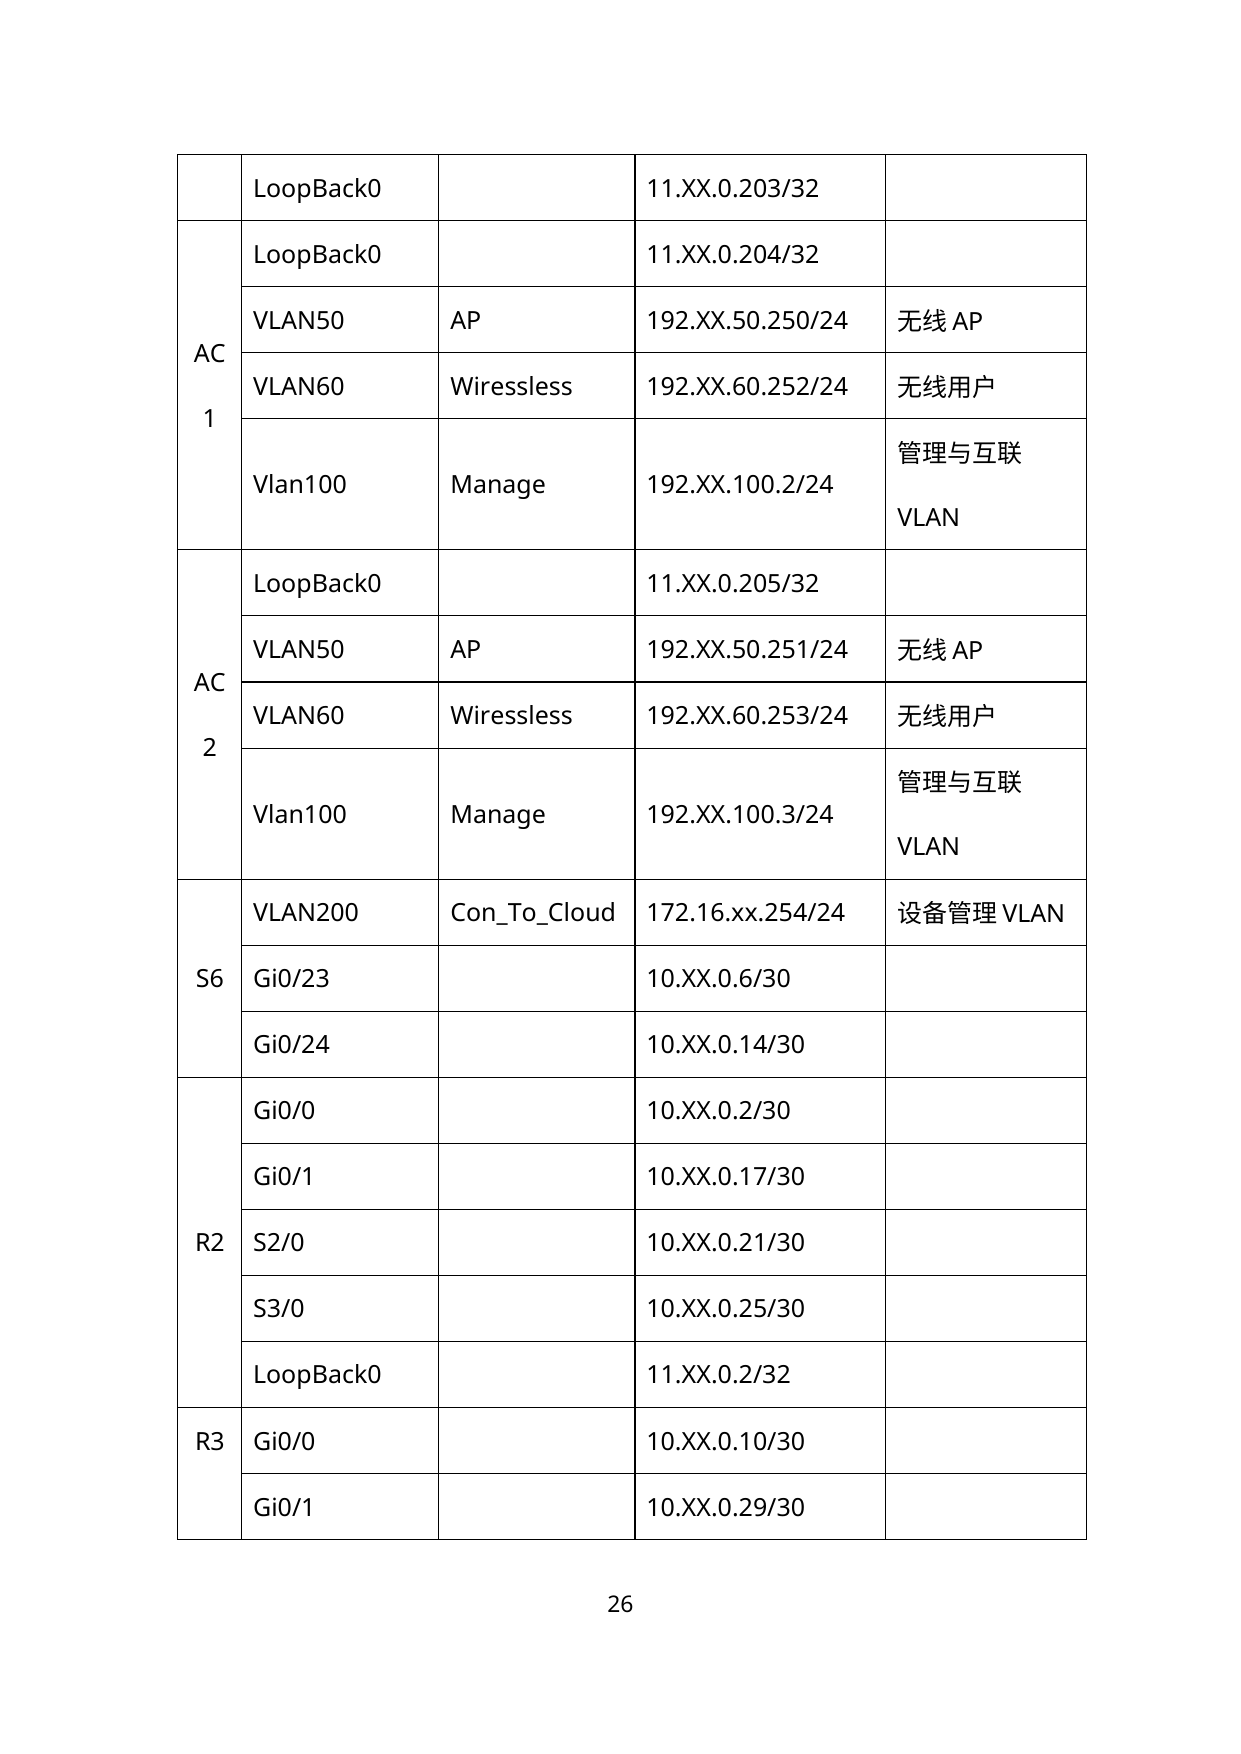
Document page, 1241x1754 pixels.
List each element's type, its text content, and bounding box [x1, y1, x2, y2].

table_cell Wiressless [439, 683, 634, 747]
table_cell 172.16.xx.254/24 [636, 880, 885, 944]
table_cell VLAN200 [242, 880, 438, 944]
table_cell 10.XX.0.14/30 [636, 1012, 885, 1077]
table_cell Gi0/1 [242, 1474, 438, 1539]
table_cell 192.XX.50.251/24 [636, 616, 885, 681]
table_cell [439, 946, 634, 1011]
table_cell [439, 1078, 634, 1143]
table_cell [439, 1144, 634, 1209]
table_cell [886, 946, 1086, 1011]
table_cell 10.XX.0.25/30 [636, 1276, 885, 1341]
table_cell [886, 1012, 1086, 1077]
table_cell S3/0 [242, 1276, 438, 1341]
table_cell Gi0/23 [242, 946, 438, 1011]
table_cell LoopBack0 [242, 550, 438, 615]
table_cell [439, 550, 634, 615]
table_cell S6 [178, 880, 241, 1077]
table_cell Gi0/24 [242, 1012, 438, 1077]
table_cell [886, 1408, 1086, 1473]
table_cell [886, 221, 1086, 286]
table_cell [886, 1210, 1086, 1275]
table_cell AC2 [178, 550, 241, 878]
table_cell 10.XX.0.6/30 [636, 946, 885, 1011]
table_cell [439, 221, 634, 286]
table_cell [439, 1276, 634, 1341]
table_cell [886, 1078, 1086, 1143]
table_cell VLAN50 [242, 287, 438, 352]
table_cell 10.XX.0.21/30 [636, 1210, 885, 1275]
table_cell [886, 1342, 1086, 1407]
table_cell [886, 1474, 1086, 1539]
table_cell 192.XX.50.250/24 [636, 287, 885, 352]
table_cell 11.XX.0.2/32 [636, 1342, 885, 1407]
table_cell 10.XX.0.2/30 [636, 1078, 885, 1143]
table_cell 无线用户 [886, 353, 1086, 418]
table_cell AC1 [178, 221, 241, 549]
table_cell 10.XX.0.10/30 [636, 1408, 885, 1473]
table_cell 192.XX.60.253/24 [636, 683, 885, 747]
table_cell 无线用户 [886, 683, 1086, 747]
table_cell Vlan100 [242, 419, 438, 549]
table_cell [439, 1342, 634, 1407]
table_cell 10.XX.0.29/30 [636, 1474, 885, 1539]
table_cell S2/0 [242, 1210, 438, 1275]
table_cell LoopBack0 [242, 155, 438, 220]
table_cell 管理与互联VLAN [886, 419, 1086, 549]
table_cell VLAN50 [242, 616, 438, 681]
table_cell 11.XX.0.205/32 [636, 550, 885, 615]
table_cell 管理与互联VLAN [886, 749, 1086, 878]
table_cell [886, 1276, 1086, 1341]
table_cell LoopBack0 [242, 1342, 438, 1407]
table_cell [439, 1210, 634, 1275]
table_cell 设备管理VLAN [886, 880, 1086, 944]
table_cell Con_To_Cloud [439, 880, 634, 944]
table_cell [439, 1408, 634, 1473]
table_cell LoopBack0 [242, 221, 438, 286]
table_cell 192.XX.100.2/24 [636, 419, 885, 549]
table_cell 11.XX.0.203/32 [636, 155, 885, 220]
table_cell R2 [178, 1078, 241, 1407]
table_cell Wiressless [439, 353, 634, 418]
table_cell 11.XX.0.204/32 [636, 221, 885, 286]
table_cell AP [439, 287, 634, 352]
table_cell Vlan100 [242, 749, 438, 878]
table_cell 无线AP [886, 287, 1086, 352]
table_cell [886, 155, 1086, 220]
table_cell Manage [439, 749, 634, 878]
table_cell Gi0/0 [242, 1078, 438, 1143]
table_cell [886, 550, 1086, 615]
table_cell AP [439, 616, 634, 681]
table_cell VLAN60 [242, 683, 438, 747]
table_cell [439, 1012, 634, 1077]
table_cell 无线AP [886, 616, 1086, 681]
table_cell Manage [439, 419, 634, 549]
table_cell [439, 1474, 634, 1539]
table_cell 192.XX.60.252/24 [636, 353, 885, 418]
table_cell Gi0/1 [242, 1144, 438, 1209]
table_cell [439, 155, 634, 220]
table_cell R3 [178, 1408, 241, 1539]
table_cell 10.XX.0.17/30 [636, 1144, 885, 1209]
table_cell [886, 1144, 1086, 1209]
table_cell VLAN60 [242, 353, 438, 418]
table_cell Gi0/0 [242, 1408, 438, 1473]
table_cell 192.XX.100.3/24 [636, 749, 885, 878]
